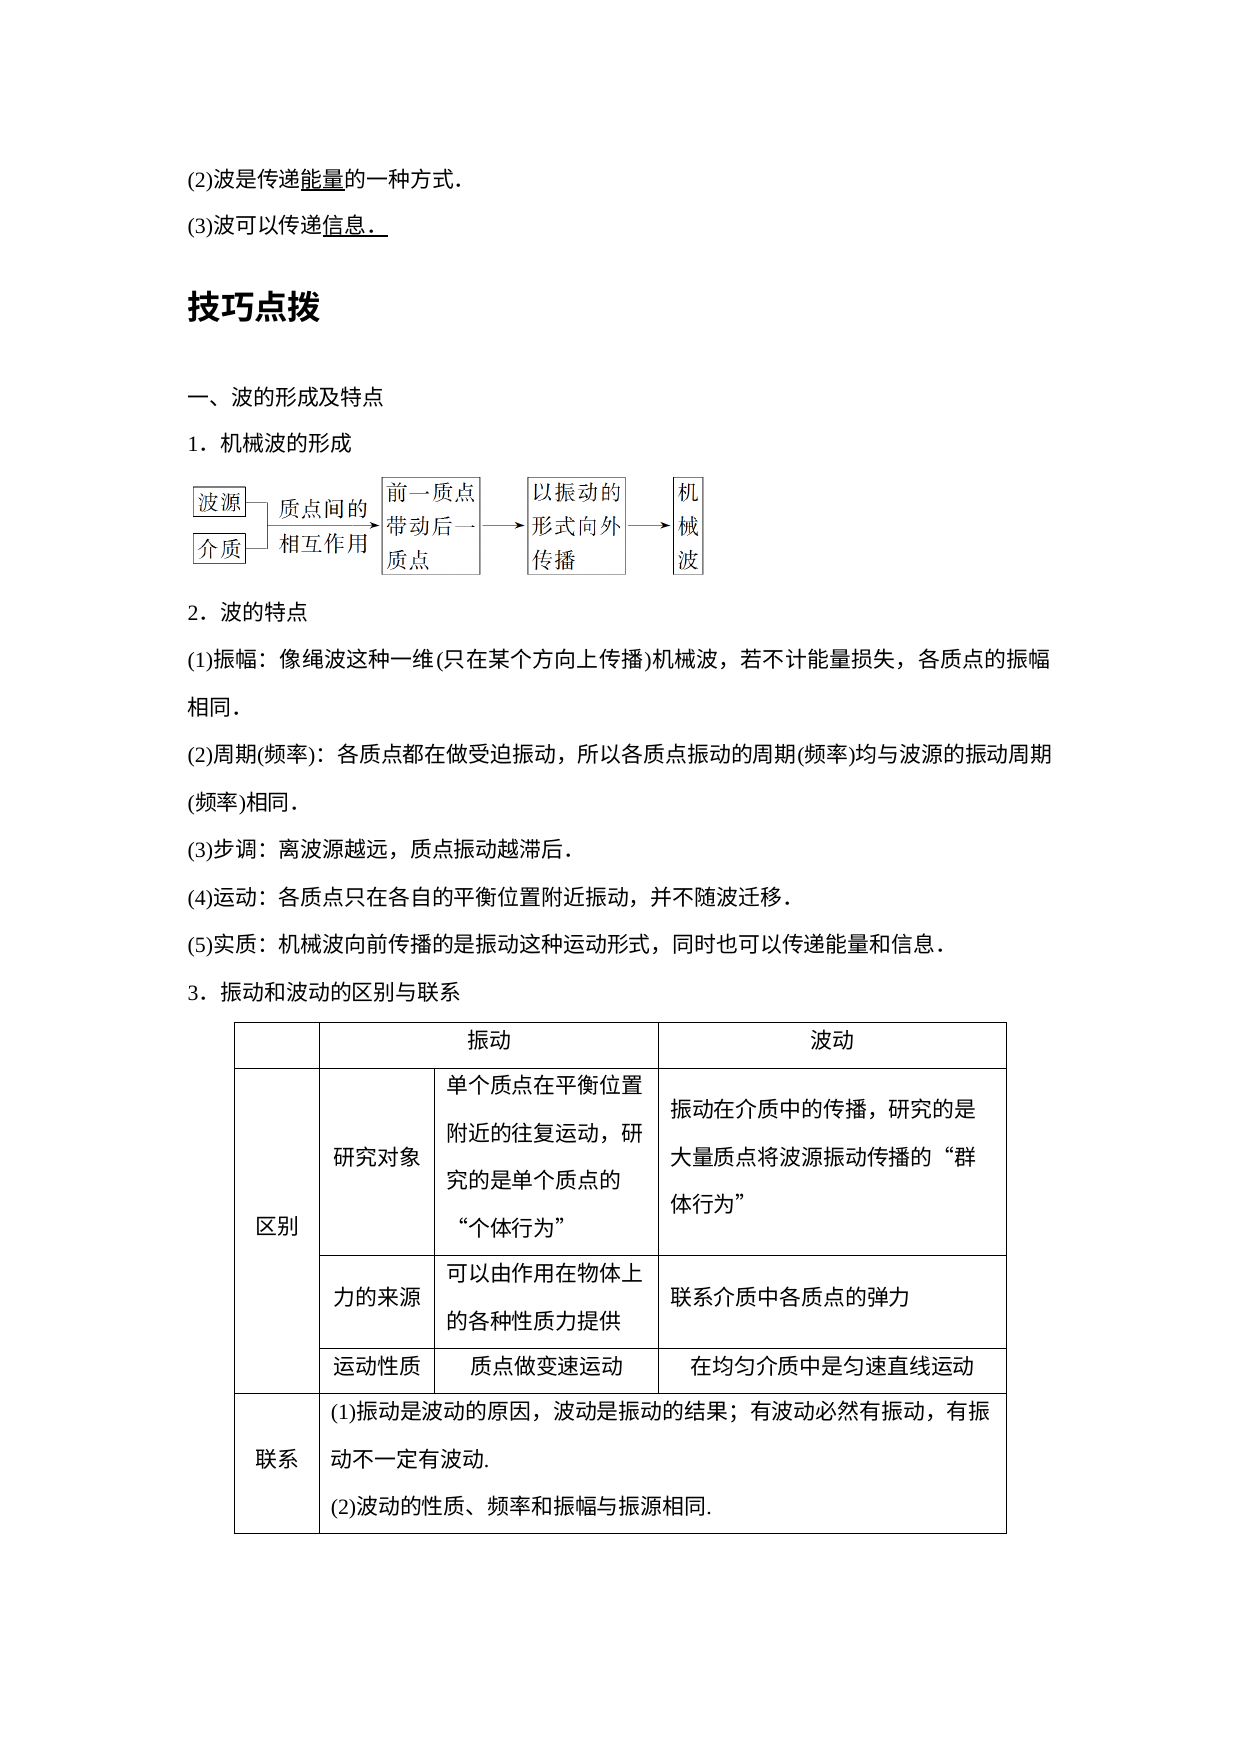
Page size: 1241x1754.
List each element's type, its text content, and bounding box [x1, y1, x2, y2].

text (4)运动：各质点只在各自的平衡位置附近振动，并不随波迁移． [187, 880, 1053, 911]
text (2)周期(频率)：各质点都在做受迫振动，所以各质点振动的周期(频率)均与波源的振动周期(频率)相同． [187, 737, 1053, 816]
table_cell 在均匀介质中是匀速直线运动 [659, 1349, 1006, 1393]
picture [187, 473, 708, 580]
table_cell 质点做变速运动 [435, 1349, 658, 1393]
text (2)波是传递能量的一种方式． [187, 162, 1053, 194]
table_cell 区别 [235, 1069, 319, 1393]
table_cell 力的来源 [320, 1256, 434, 1348]
text (3)步调：离波源越远，质点振动越滞后． [187, 832, 1053, 864]
text 2．波的特点 [187, 595, 1053, 626]
table_header 波动 [659, 1023, 1006, 1067]
text (3)波可以传递信息． [187, 208, 1053, 239]
table_cell (1)振动是波动的原因，波动是振动的结果；有波动必然有振动，有振动不一定有波动. (2)波动的性质、频率和振幅与振源相同. [320, 1394, 1006, 1533]
table_cell 联系 [235, 1394, 319, 1533]
subtitle 技巧点拨 [187, 281, 1053, 329]
table_cell 单个质点在平衡位置附近的往复运动，研究的是单个质点的“个体行为” [435, 1069, 658, 1255]
text 1．机械波的形成 [187, 426, 1053, 458]
table_cell 研究对象 [320, 1069, 434, 1255]
text 3．振动和波动的区别与联系 [187, 975, 1053, 1006]
text (5)实质：机械波向前传播的是振动这种运动形式，同时也可以传递能量和信息． [187, 927, 1053, 959]
table_cell 可以由作用在物体上的各种性质力提供 [435, 1256, 658, 1348]
text 一、波的形成及特点 [187, 380, 1053, 412]
table_header 振动 [320, 1023, 658, 1067]
table_cell 运动性质 [320, 1349, 434, 1393]
table_header [235, 1023, 319, 1067]
table_cell 联系介质中各质点的弹力 [659, 1256, 1006, 1348]
text (1)振幅：像绳波这种一维(只在某个方向上传播)机械波，若不计能量损失，各质点的振幅相同． [187, 642, 1053, 721]
table_cell 振动在介质中的传播，研究的是大量质点将波源振动传播的“群体行为” [659, 1069, 1006, 1255]
